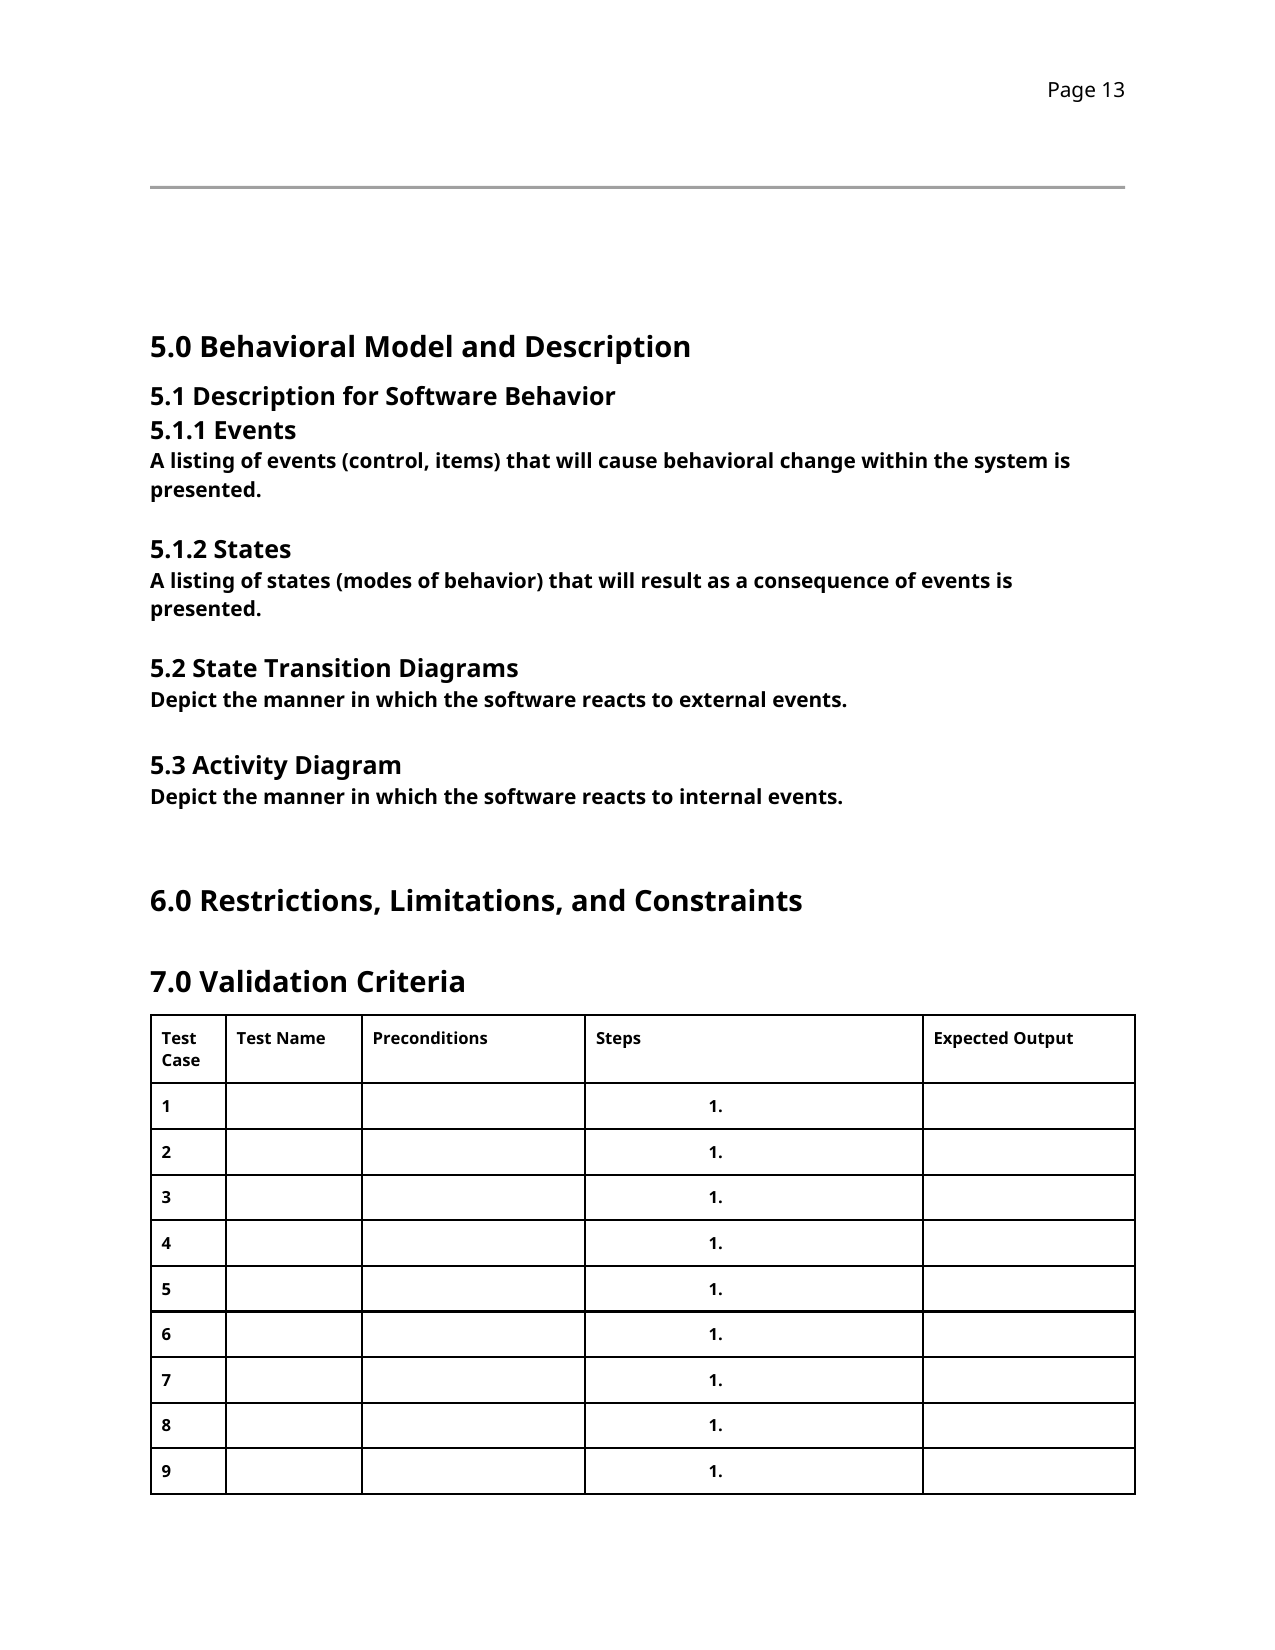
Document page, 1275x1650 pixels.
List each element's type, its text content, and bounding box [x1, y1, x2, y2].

subtitle 6.0 Restrictions, Limitations, and Constraints [150, 880, 1125, 920]
table_cell 4 [152, 1221, 225, 1265]
table_cell [227, 1176, 361, 1219]
table_cell [227, 1404, 361, 1447]
table_cell [363, 1221, 584, 1265]
table_cell [924, 1449, 1134, 1493]
table_cell [363, 1449, 584, 1493]
subtitle 5.1.2 States [150, 532, 1125, 566]
table_header Preconditions [363, 1016, 584, 1082]
table_cell [586, 1404, 922, 1447]
text A listing of states (modes of behavior) that will result as a consequence of events is presented. [150, 566, 1125, 623]
table_cell [586, 1313, 922, 1356]
table_header Expected Output [924, 1016, 1134, 1082]
table_cell [363, 1130, 584, 1173]
table_cell 5 [152, 1267, 225, 1310]
table_cell [924, 1221, 1134, 1265]
table_cell [227, 1358, 361, 1402]
table_header Steps [586, 1016, 922, 1082]
table_cell [227, 1084, 361, 1128]
table_cell [227, 1267, 361, 1310]
text 5.2 State Transition Diagrams [150, 651, 1125, 685]
table_cell [586, 1176, 922, 1219]
table_cell [586, 1130, 922, 1173]
table_cell 2 [152, 1130, 225, 1173]
subtitle 5.1.1 Events [150, 412, 1125, 446]
table_cell 3 [152, 1176, 225, 1219]
table_cell [924, 1358, 1134, 1402]
table_cell [586, 1358, 922, 1402]
subtitle 5.1 Description for Software Behavior [150, 378, 1125, 412]
table_cell [924, 1176, 1134, 1219]
table_cell [227, 1313, 361, 1356]
table_cell [227, 1221, 361, 1265]
table_cell 7 [152, 1358, 225, 1402]
table_cell [924, 1084, 1134, 1128]
table_cell [586, 1221, 922, 1265]
table_cell [363, 1358, 584, 1402]
table_cell [363, 1084, 584, 1128]
table_header Test Name [227, 1016, 361, 1082]
table_cell [586, 1267, 922, 1310]
table_cell [586, 1084, 922, 1128]
text Depict the manner in which the software reacts to internal events. [150, 782, 1125, 810]
table_cell [924, 1130, 1134, 1173]
text A listing of events (control, items) that will cause behavioral change within the system is presented. [150, 446, 1125, 503]
table_cell [924, 1404, 1134, 1447]
table_cell [227, 1449, 361, 1493]
table_cell [227, 1130, 361, 1173]
table_header Test Case [152, 1016, 225, 1082]
table_cell 8 [152, 1404, 225, 1447]
table_cell [363, 1267, 584, 1310]
table_cell 6 [152, 1313, 225, 1356]
table_cell [363, 1404, 584, 1447]
subtitle 5.3 Activity Diagram [150, 748, 1125, 782]
table_cell [363, 1313, 584, 1356]
table_cell [586, 1449, 922, 1493]
table_cell [363, 1176, 584, 1219]
table_cell 1 [152, 1084, 225, 1128]
table_cell [924, 1313, 1134, 1356]
subtitle 7.0 Validation Criteria [150, 962, 1125, 1001]
text Depict the manner in which the software reacts to external events. [150, 685, 1125, 714]
table_cell [924, 1267, 1134, 1310]
subtitle 5.0 Behavioral Model and Description [150, 326, 1125, 366]
table_cell 9 [152, 1449, 225, 1493]
